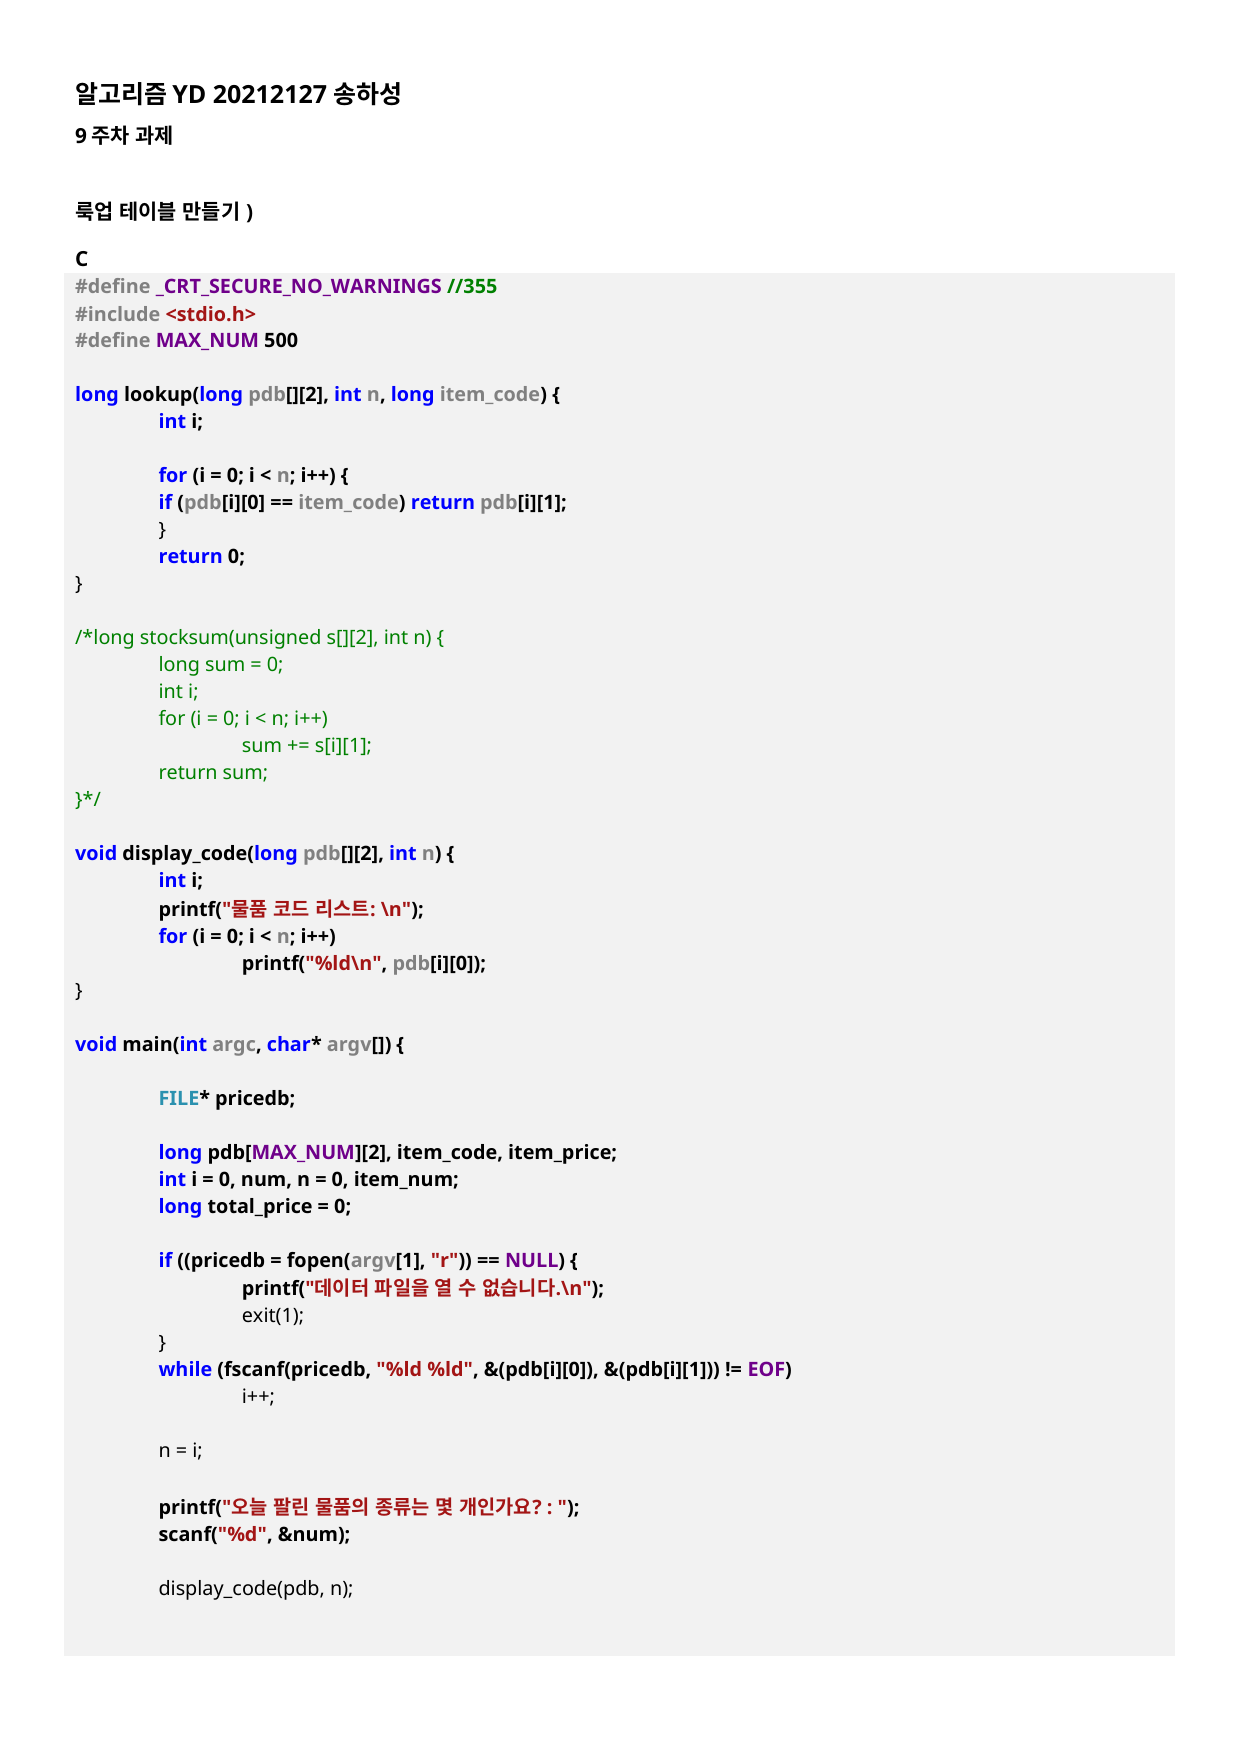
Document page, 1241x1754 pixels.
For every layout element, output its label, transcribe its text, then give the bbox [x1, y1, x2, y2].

table_header C [64, 244, 1175, 273]
text 9주차 과제 [75, 119, 1165, 150]
text 룩업 테이블 만들기 ) [75, 195, 1165, 225]
text 알고리즘YD 20212127 송하성 [75, 75, 1165, 111]
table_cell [64, 273, 1175, 1656]
